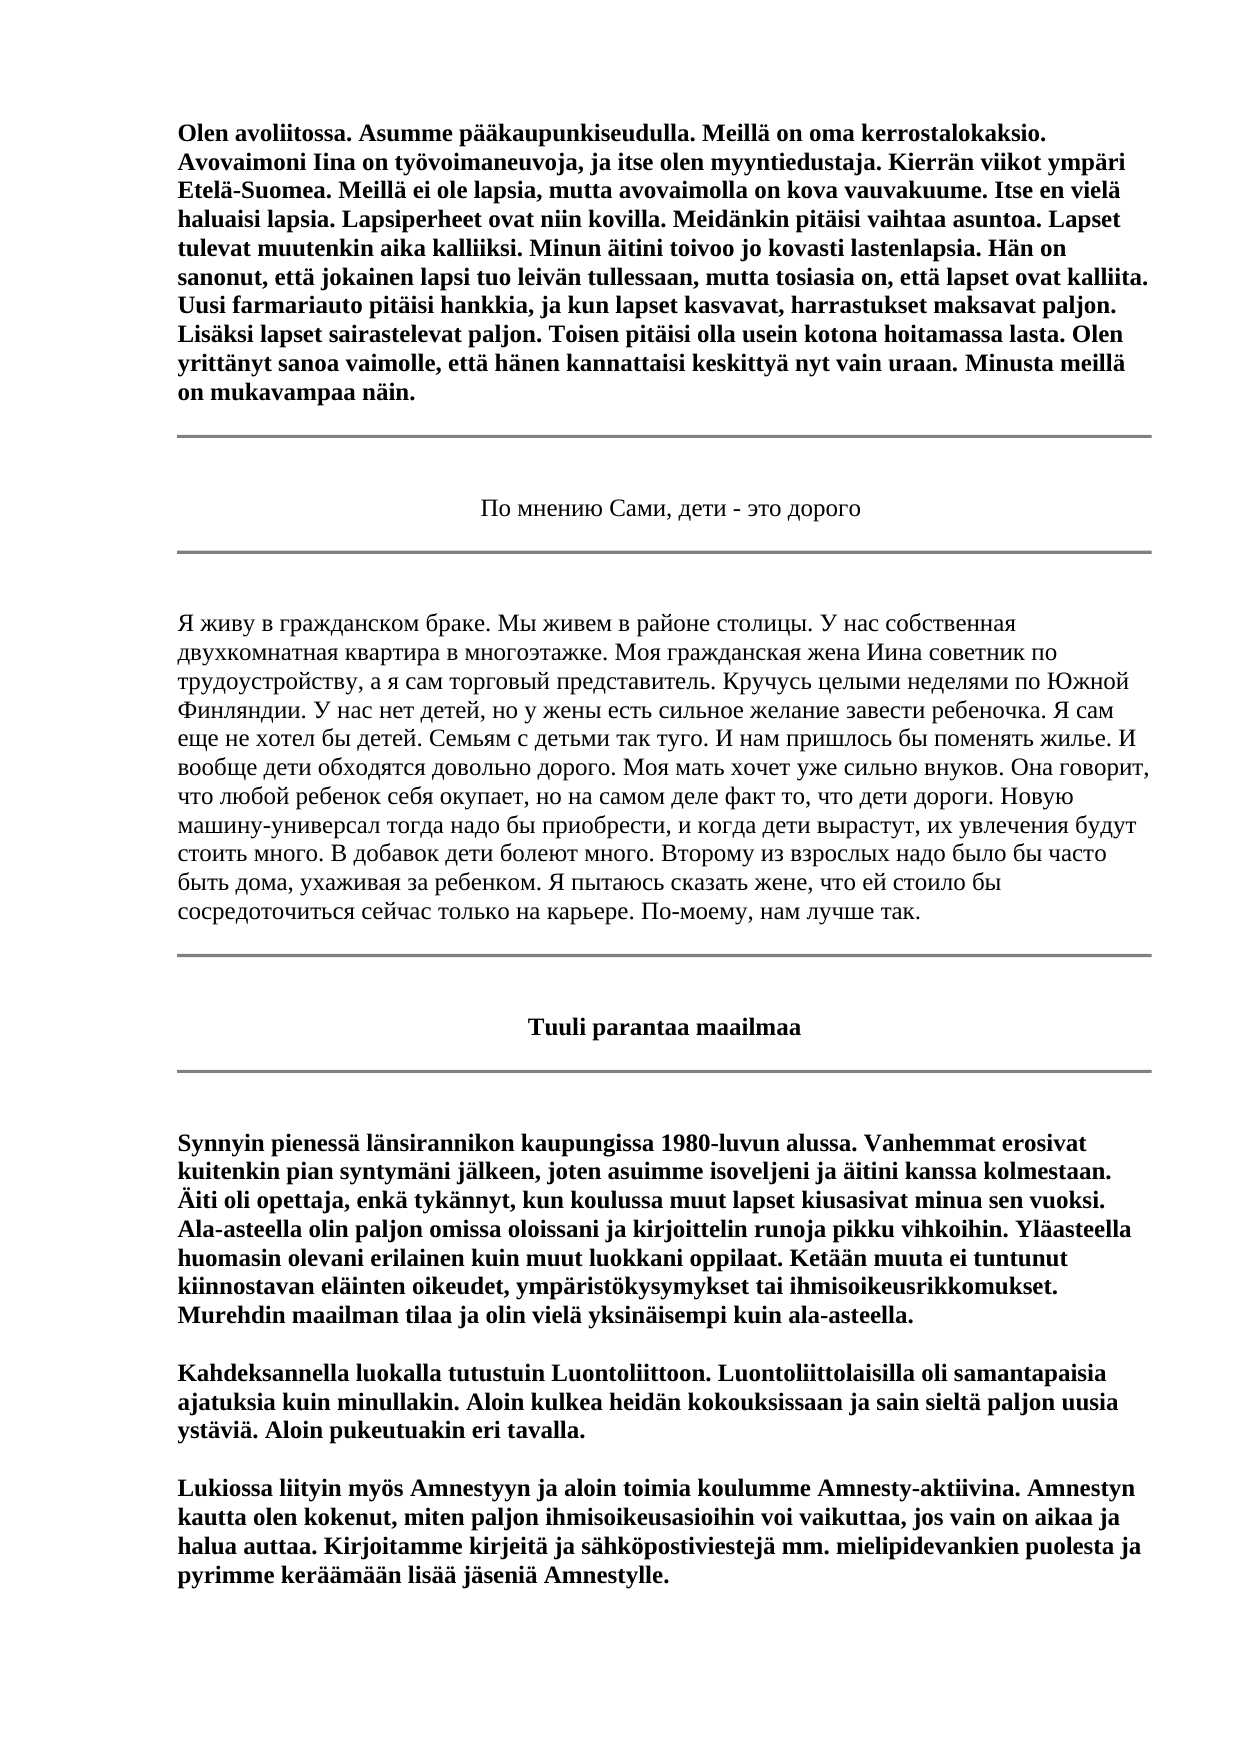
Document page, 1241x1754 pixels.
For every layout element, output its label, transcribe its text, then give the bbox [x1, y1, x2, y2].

text Synnyin pienessä länsirannikon kaupungissa 1980-luvun alussa. Vanhemmat erosivat kuitenkin pian syntymäni jälkeen, joten asuimme isoveljeni ja äitini kanssa kolmestaan. Äiti oli opettaja, enkä tykännyt, kun koulussa muut lapset kiusasivat minua sen vuoksi. Ala-asteella olin paljon omissa oloissani ja kirjoittelin runoja pikku vihkoihin. Yläasteella huomasin olevani erilainen kuin muut luokkani oppilaat. Ketään muuta ei tuntunut kiinnostavan eläinten oikeudet, ympäristökysymykset tai ihmisoikeusrikkomukset. Murehdin maailman tilaa ja olin vielä yksinäisempi kuin ala-asteella. [177, 1128, 1152, 1329]
text Я живу в гражданском браке. Мы живем в районе столицы. У нас собственная двухкомнатная квартира в многоэтажке. Моя гражданская жена Иина советник по трудоустройству, а я сам торговый представитель. Кручусь целыми неделями по Южной Финляндии. У нас нет детей, но у жены есть сильное желание завести ребеночка. Я сам еще не хотел бы детей. Семьям с детьми так туго. И нам пришлось бы поменять жилье. И вообще дети обходятся довольно дорого. Моя мать хочет уже сильно внуков. Она говорит, что любой ребенок себя окупает, но на самом деле факт то, что дети дороги. Новую машину-универсал тогда надо бы приобрести, и когда дети вырастут, их увлечения будут стоить много. В добавок дети болеют много. Второму из взрослых надо было бы часто быть дома, ухаживая за ребенком. Я пытаюсь сказать жене, что ей стоило бы сосредоточиться сейчас только на карьере. По-моему, нам лучше так. [177, 608, 1152, 925]
text Lukiossa liityin myös Amnestyyn ja aloin toimia koulumme Amnesty-aktiivina. Amnestyn kautta olen kokenut, miten paljon ihmisoikeusasioihin voi vaikuttaa, jos vain on aikaa ja halua auttaa. Kirjoitamme kirjeitä ja sähköpostiviestejä mm. mielipidevankien puolesta ja pyrimme keräämään lisää jäseniä Amnestylle. [177, 1473, 1152, 1588]
text Kahdeksannella luokalla tutustuin Luontoliittoon. Luontoliittolaisilla oli samantapaisia ajatuksia kuin minullakin. Aloin kulkea heidän kokouksissaan ja sain sieltä paljon uusia ystäviä. Aloin pukeutuakin eri tavalla. [177, 1358, 1152, 1444]
text По мнению Сами, дети - это дорого [177, 493, 1152, 521]
text Olen avoliitossa. Asumme pääkaupunkiseudulla. Meillä on oma kerrostalokaksio. Avovaimoni Iina on työvoimaneuvoja, ja itse olen myyntiedustaja. Kierrän viikot ympäri Etelä-Suomea. Meillä ei ole lapsia, mutta avovaimolla on kova vauvakuume. Itse en vielä haluaisi lapsia. Lapsiperheet ovat niin kovilla. Meidänkin pitäisi vaihtaa asuntoa. Lapset tulevat muutenkin aika kalliiksi. Minun äitini toivoo jo kovasti lastenlapsia. Hän on sanonut, että jokainen lapsi tuo leivän tullessaan, mutta tosiasia on, että lapset ovat kalliita. Uusi farmariauto pitäisi hankkia, ja kun lapset kasvavat, harrastukset maksavat paljon. Lisäksi lapset sairastelevat paljon. Toisen pitäisi olla usein kotona hoitamassa lasta. Olen yrittänyt sanoa vaimolle, että hänen kannattaisi keskittyä nyt vain uraan. Minusta meillä on mukavampaa näin. [177, 118, 1152, 406]
text Tuuli parantaa maailmaa [177, 1012, 1152, 1041]
